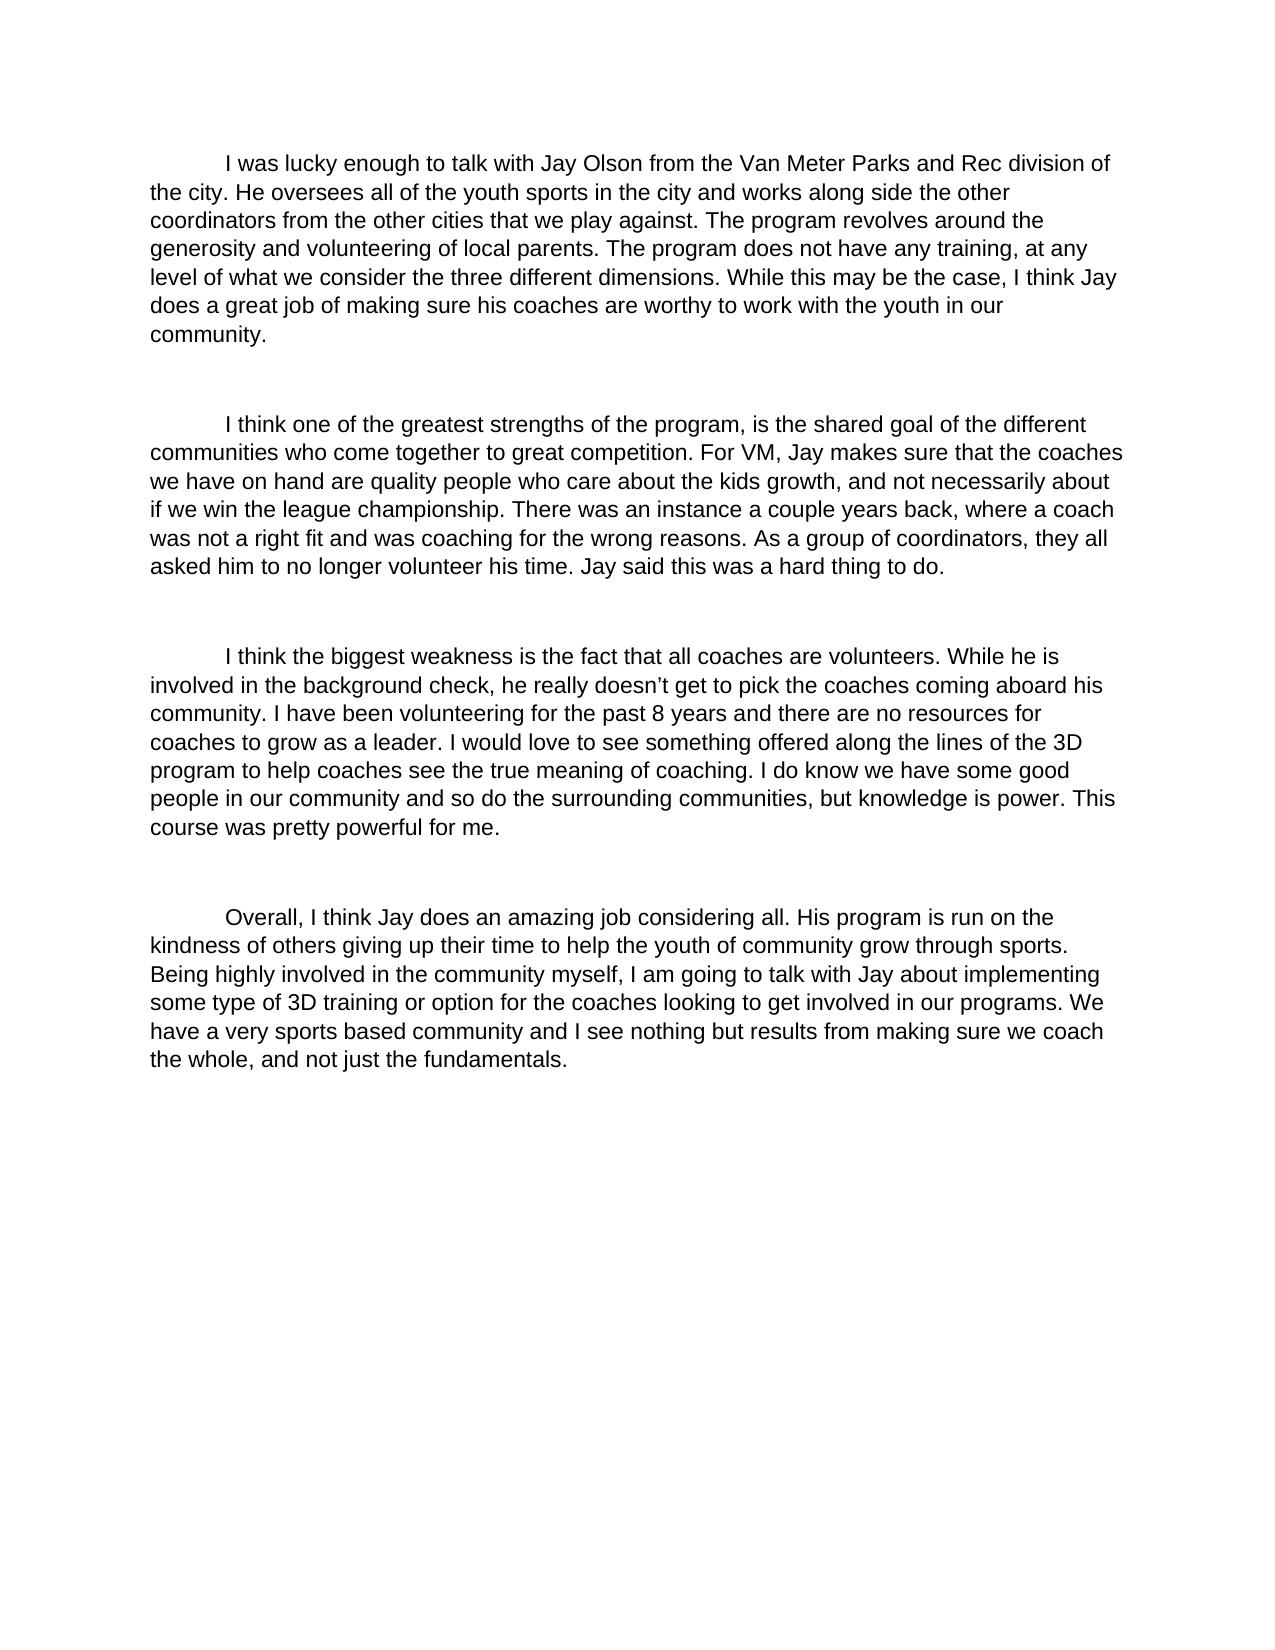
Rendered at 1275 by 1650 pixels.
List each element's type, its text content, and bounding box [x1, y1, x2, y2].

text I think the biggest weakness is the fact that all coaches are volunteers. While he is involved in the background check, he really doesn’t get to pick the coaches coming aboard his community. I have been volunteering for the past 8 years and there are no resources for coaches to grow as a leader. I would love to see something offered along the lines of the 3D program to help coaches see the true meaning of coaching. I do know we have some good people in our community and so do the surrounding communities, but knowledge is power. This course was pretty powerful for me. [150, 643, 1125, 840]
text I was lucky enough to talk with Jay Olson from the Van Meter Parks and Rec division of the city. He oversees all of the youth sports in the city and works along side the other coordinators from the other cities that we play against. The program revolves around the generosity and volunteering of local parents. The program does not have any training, at any level of what we consider the three different dimensions. While this may be the case, I think Jay does a great job of making sure his coaches are worthy to work with the youth in our community. [150, 150, 1125, 347]
text I think one of the greatest strengths of the program, is the shared goal of the different communities who come together to great competition. For VM, Jay makes sure that the coaches we have on hand are quality people who care about the kids growth, and not necessarily about if we win the league championship. There was an instance a couple years back, where a coach was not a right fit and was coaching for the wrong reasons. As a group of coordinators, they all asked him to no longer volunteer his time. Jay said this was a hard thing to do. [150, 411, 1125, 579]
text Overall, I think Jay does an amazing job considering all. His program is run on the kindness of others giving up their time to help the youth of community grow through sports. Being highly involved in the community myself, I am going to talk with Jay about implementing some type of 3D training or option for the coaches looking to get involved in our programs. We have a very sports based community and I see nothing but results from making sure we coach the whole, and not just the fundamentals. [150, 904, 1125, 1073]
